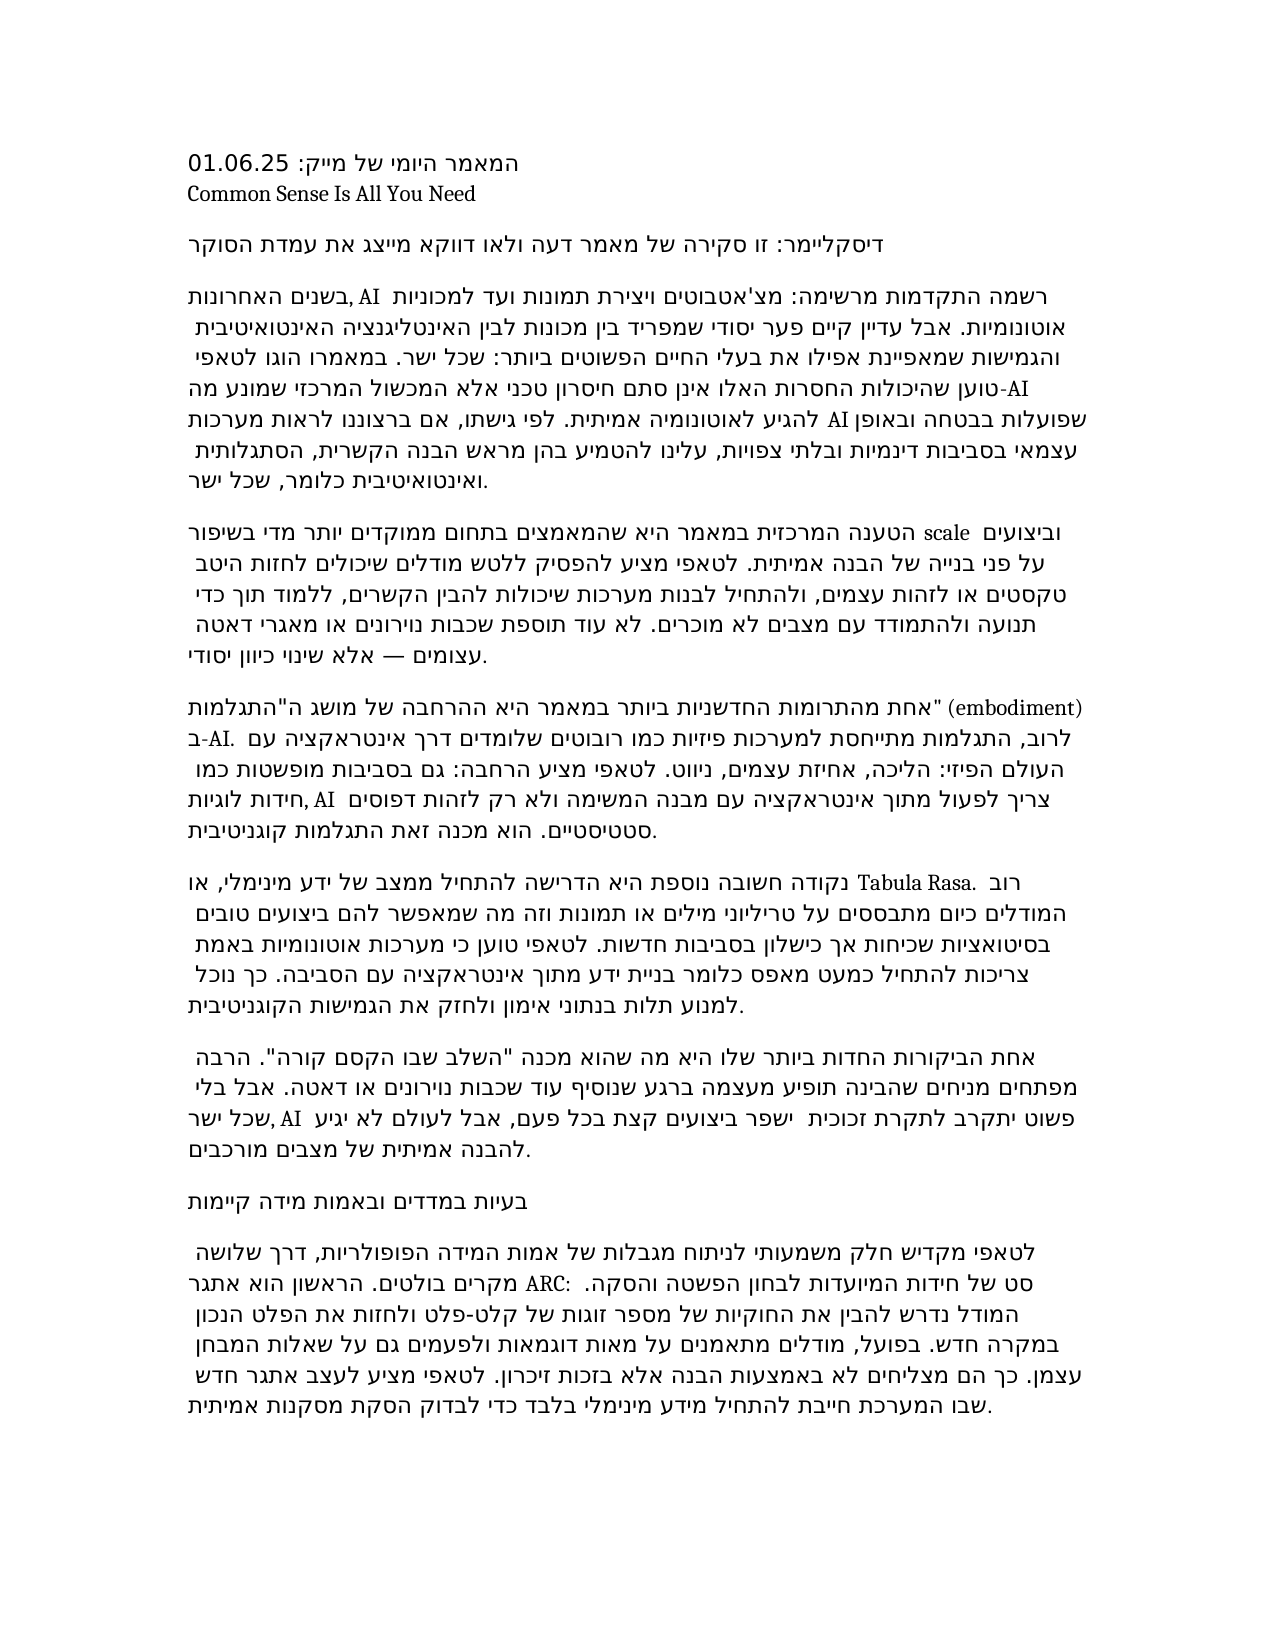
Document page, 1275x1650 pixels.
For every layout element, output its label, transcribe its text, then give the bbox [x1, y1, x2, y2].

text הטענה המרכזית במאמר היא שהמאמצים בתחום ממוקדים יותר מדי בשיפור scale וביצועים על פני בנייה של הבנה אמיתית. לטאפי מציע להפסיק ללטש מודלים שיכולים לחזות היטב טקסטים או לזהות עצמים, ולהתחיל לבנות מערכות שיכולות להבין הקשרים, ללמוד תוך כדי תנועה ולהתמודד עם מצבים לא מוכרים. לא עוד תוספת שכבות נוירונים או מאגרי דאטה עצומים — אלא שינוי כיוון יסודי. [187, 519, 1087, 669]
text המאמר היומי של מייק: 01.06.25 Common Sense Is All You Need [187, 150, 1087, 207]
text לטאפי מקדיש חלק משמעותי לניתוח מגבלות של אמות המידה הפופולריות, דרך שלושה מקרים בולטים. הראשון הוא אתגר ARC: סט של חידות המיועדות לבחון הפשטה והסקה. המודל נדרש להבין את החוקיות של מספר זוגות של קלט-פלט ולחזות את הפלט הנכון במקרה חדש. בפועל, מודלים מתאמנים על מאות דוגמאות ולפעמים גם על שאלות המבחן עצמן. כך הם מצליחים לא באמצעות הבנה אלא בזכות זיכרון. לטאפי מציע לעצב אתגר חדש שבו המערכת חייבת להתחיל מידע מינימלי בלבד כדי לבדוק הסקת מסקנות אמיתית. [187, 1239, 1087, 1420]
text דיסקליימר: זו סקירה של מאמר דעה ולאו דווקא מייצג את עמדת הסוקר [187, 232, 1087, 258]
text אחת מהתרומות החדשניות ביותר במאמר היא ההרחבה של מושג ה"התגלמות" (embodiment) ב-AI. לרוב, התגלמות מתייחסת למערכות פיזיות כמו רובוטים שלומדים דרך אינטראקציה עם העולם הפיזי: הליכה, אחיזת עצמים, ניווט. לטאפי מציע הרחבה: גם בסביבות מופשטות כמו חידות לוגיות, AI צריך לפעול מתוך אינטראקציה עם מבנה המשימה ולא רק לזהות דפוסים סטטיסטיים. הוא מכנה זאת התגלמות קוגניטיבית. [187, 694, 1087, 844]
text נקודה חשובה נוספת היא הדרישה להתחיל ממצב של ידע מינימלי, או Tabula Rasa. רוב המודלים כיום מתבססים על טריליוני מילים או תמונות וזה מה שמאפשר להם ביצועים טובים בסיטואציות שכיחות אך כישלון בסביבות חדשות. לטאפי טוען כי מערכות אוטונומיות באמת צריכות להתחיל כמעט מאפס כלומר בניית ידע מתוך אינטראקציה עם הסביבה. כך נוכל למנוע תלות בנתוני אימון ולחזק את הגמישות הקוגניטיבית. [187, 869, 1087, 1019]
text אחת הביקורות החדות ביותר שלו היא מה שהוא מכנה "השלב שבו הקסם קורה". הרבה מפתחים מניחים שהבינה תופיע מעצמה ברגע שנוסיף עוד שכבות נוירונים או דאטה. אבל בלי שכל ישר, AI פשוט יתקרב לתקרת זכוכית ישפר ביצועים קצת בכל פעם, אבל לעולם לא יגיע להבנה אמיתית של מצבים מורכבים. [187, 1044, 1087, 1163]
text בעיות במדדים ובאמות מידה קיימות [187, 1188, 1087, 1214]
text בשנים האחרונות, AI רשמה התקדמות מרשימה: מצ'אטבוטים ויצירת תמונות ועד למכוניות אוטונומיות. אבל עדיין קיים פער יסודי שמפריד בין מכונות לבין האינטליגנציה האינטואיטיבית והגמישות שמאפיינת אפילו את בעלי החיים הפשוטים ביותר: שכל ישר. במאמרו הוגו לטאפי טוען שהיכולות החסרות האלו אינן סתם חיסרון טכני אלא המכשול המרכזי שמונע מה-AI להגיע לאוטונומיה אמיתית. לפי גישתו, אם ברצוננו לראות מערכות AI שפועלות בבטחה ובאופן עצמאי בסביבות דינמיות ובלתי צפויות, עלינו להטמיע בהן מראש הבנה הקשרית, הסתגלותית ואינטואיטיבית כלומר, שכל ישר. [187, 283, 1087, 495]
